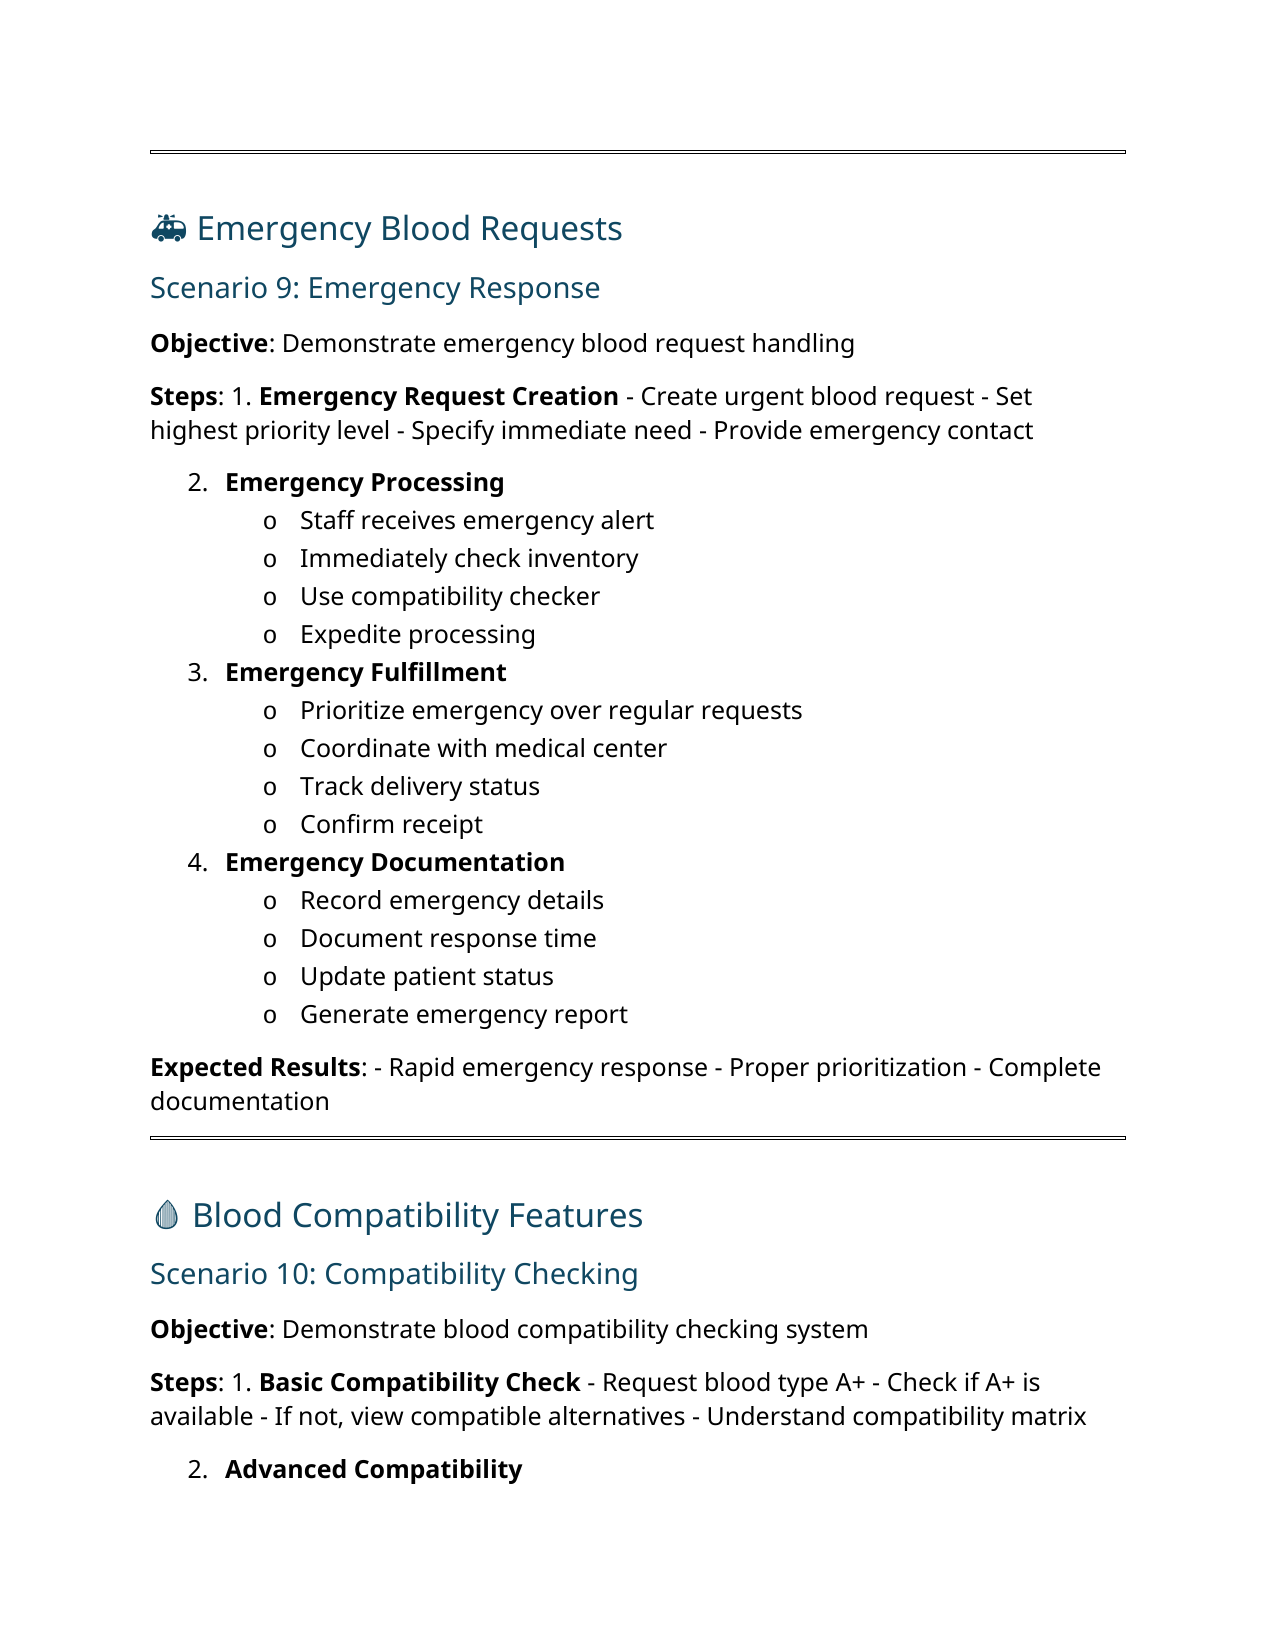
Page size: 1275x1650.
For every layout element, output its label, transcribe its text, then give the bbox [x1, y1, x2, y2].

subtitle Scenario 10: Compatibility Checking [150, 1254, 1125, 1293]
list Generate emergency report [262, 997, 1125, 1031]
list Coordinate with medical center [262, 731, 1125, 765]
text Objective: Demonstrate blood compatibility checking system [150, 1312, 1125, 1346]
subtitle 🚑 Emergency Blood Requests [150, 205, 1125, 250]
list Prioritize emergency over regular requests [262, 693, 1125, 727]
text Steps: 1. Emergency Request Creation - Create urgent blood request - Set highest priority level - Specify immediate need - Provide emergency contact [150, 378, 1125, 446]
list Emergency Documentation [187, 845, 1125, 879]
list Emergency Fulfillment [187, 655, 1125, 689]
subtitle Scenario 9: Emergency Response [150, 267, 1125, 307]
list Document response time [262, 921, 1125, 955]
text Steps: 1. Basic Compatibility Check - Request blood type A+ - Check if A+ is available - If not, view compatible alternatives - Understand compatibility matrix [150, 1365, 1125, 1433]
list Advanced Compatibility [187, 1452, 1125, 1486]
text Expected Results: - Rapid emergency response - Proper prioritization - Complete documentation [150, 1050, 1125, 1118]
list Record emergency details [262, 883, 1125, 917]
subtitle 🩸 Blood Compatibility Features [150, 1192, 1125, 1237]
list Staff receives emergency alert [262, 503, 1125, 537]
list Track delivery status [262, 769, 1125, 803]
list Confirm receipt [262, 807, 1125, 841]
list Use compatibility checker [262, 579, 1125, 613]
list Update patient status [262, 959, 1125, 993]
list Expedite processing [262, 617, 1125, 651]
list Immediately check inventory [262, 541, 1125, 575]
list Emergency Processing [187, 465, 1125, 499]
text Objective: Demonstrate emergency blood request handling [150, 325, 1125, 359]
